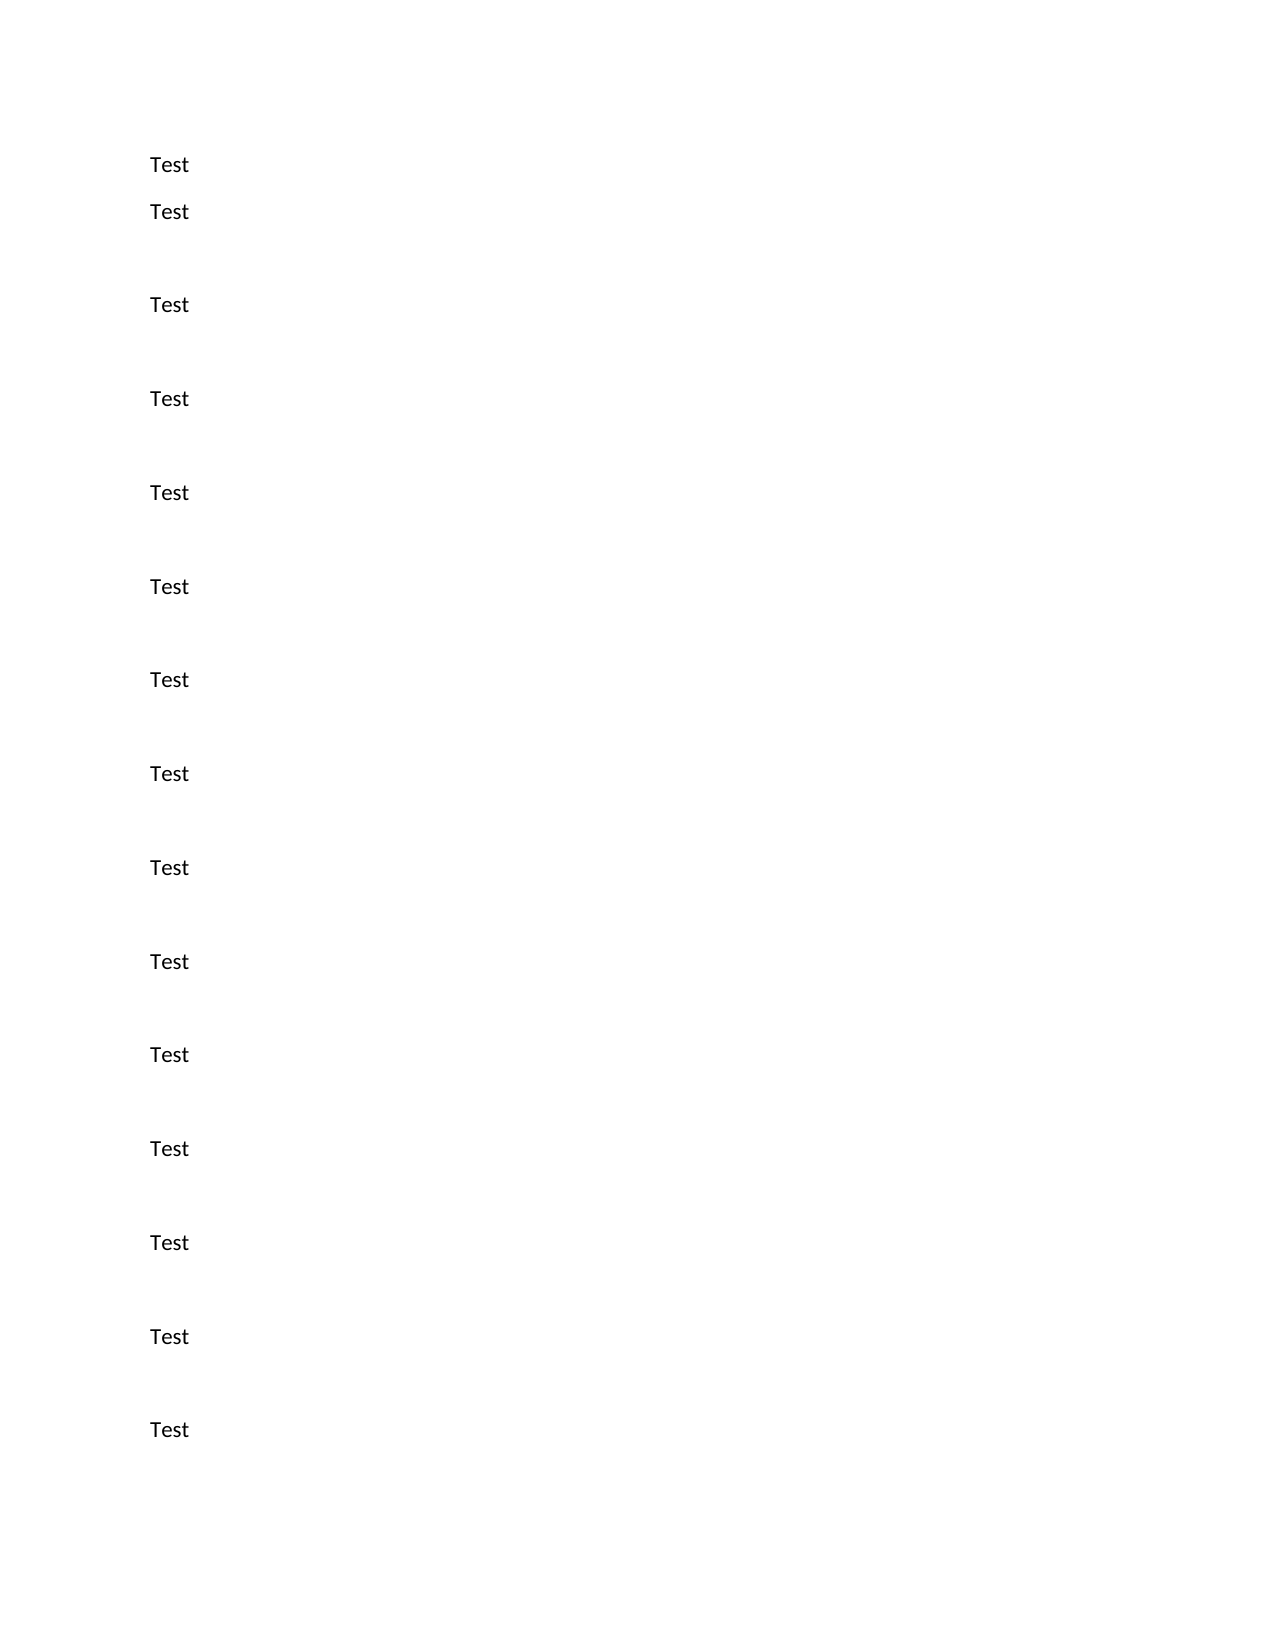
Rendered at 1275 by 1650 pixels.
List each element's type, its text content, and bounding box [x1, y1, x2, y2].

text Test [150, 759, 1125, 787]
text Test [150, 478, 1125, 506]
text Test [150, 1041, 1125, 1069]
text Test [150, 666, 1125, 694]
text Test [150, 572, 1125, 600]
text Test [150, 1416, 1125, 1444]
text Test [150, 853, 1125, 881]
text Test [150, 291, 1125, 319]
text Test [150, 197, 1125, 225]
text Test [150, 150, 1125, 178]
text Test [150, 384, 1125, 412]
text Test [150, 947, 1125, 975]
text Test [150, 1322, 1125, 1350]
text Test [150, 1134, 1125, 1162]
text Test [150, 1228, 1125, 1256]
